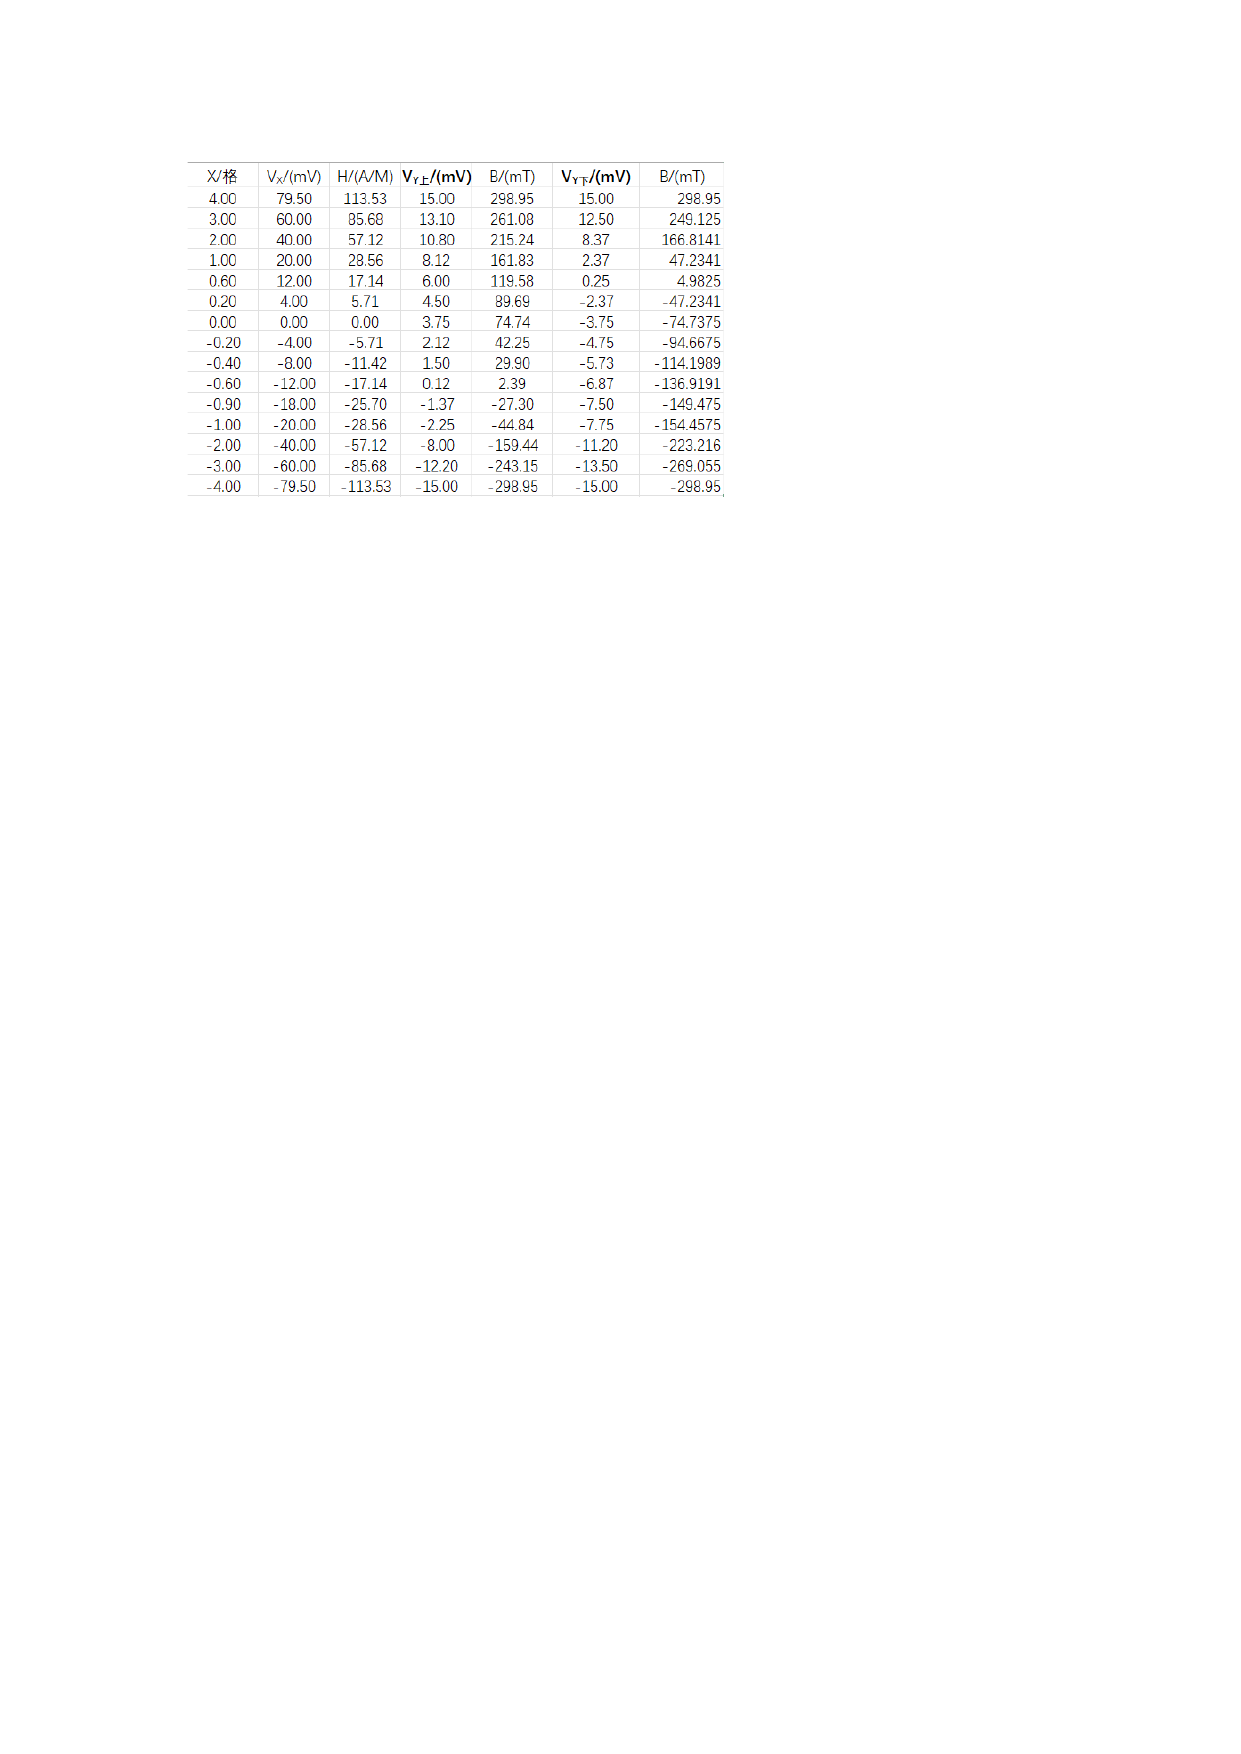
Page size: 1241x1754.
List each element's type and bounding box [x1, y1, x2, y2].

picture [187, 162, 724, 497]
